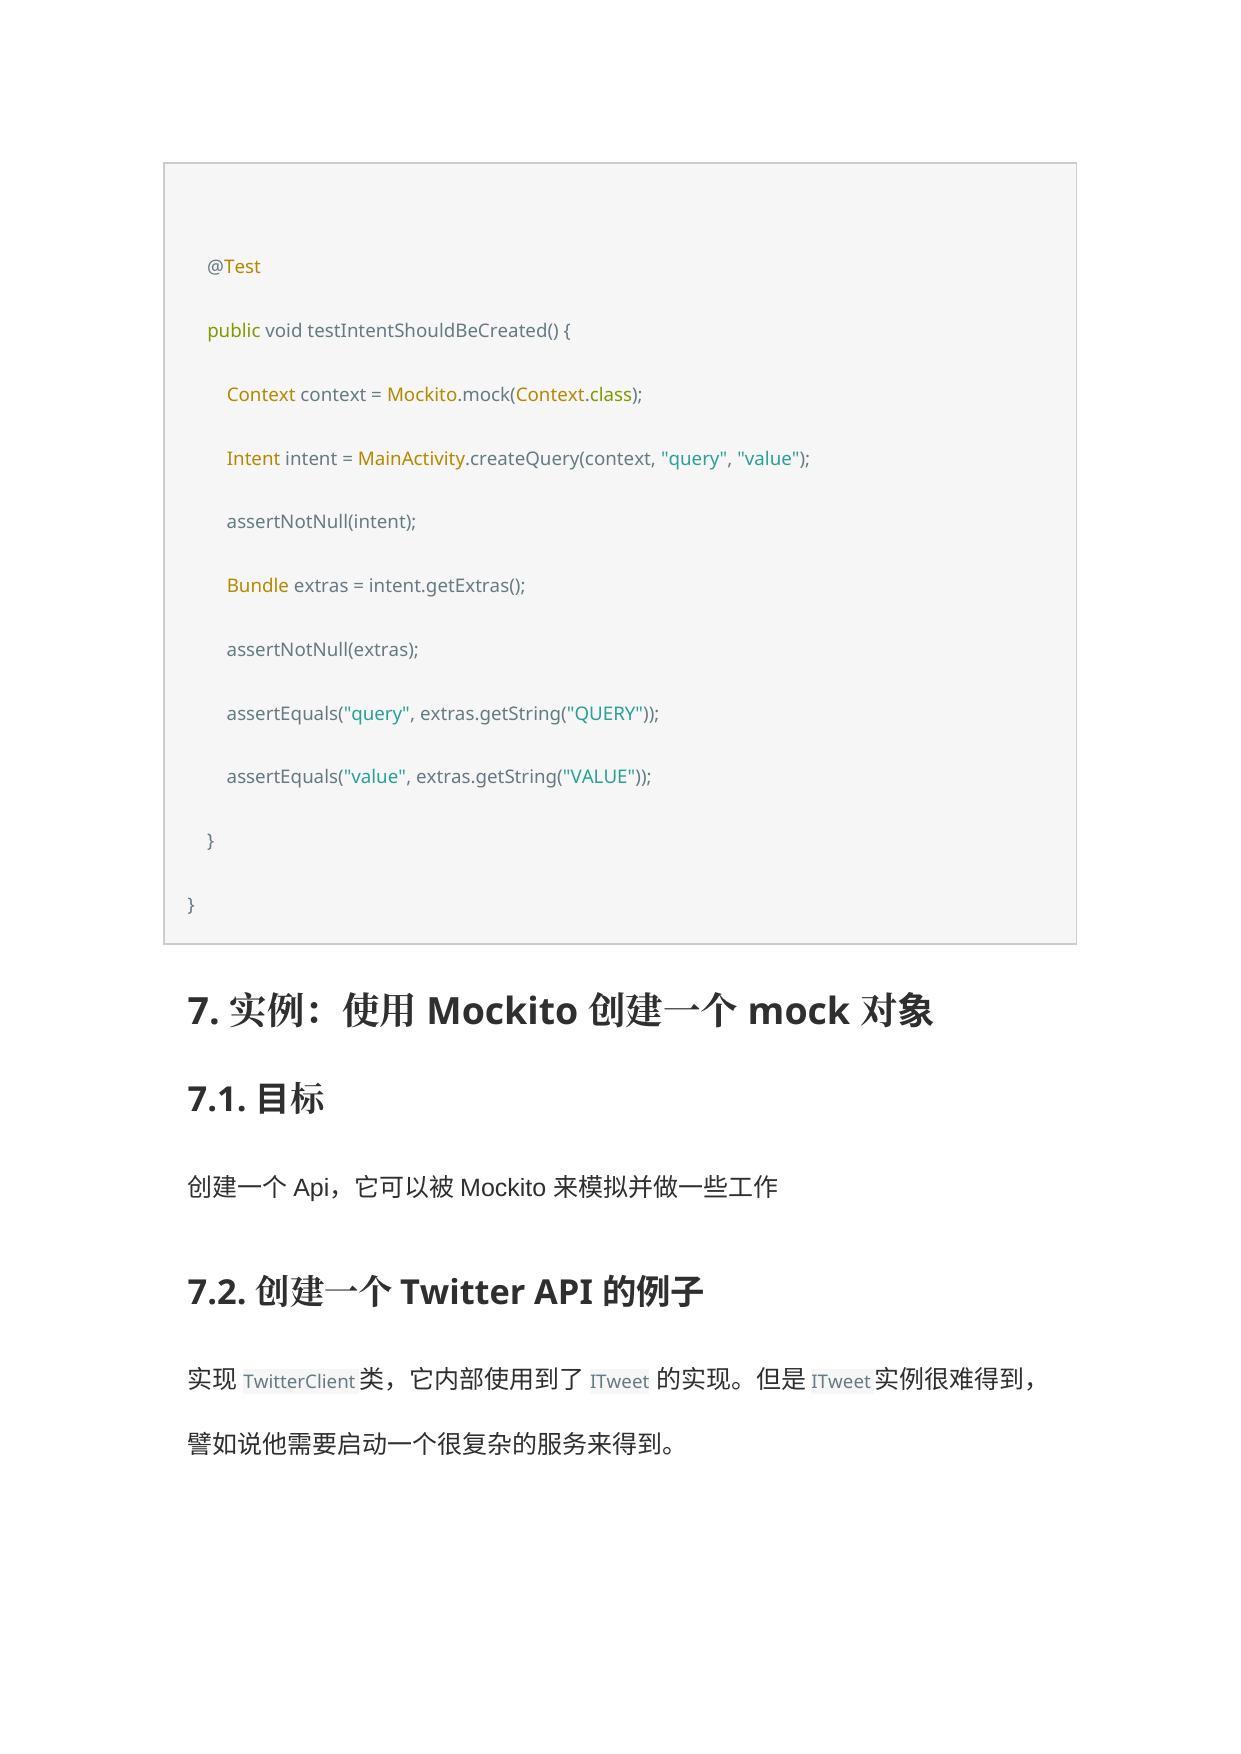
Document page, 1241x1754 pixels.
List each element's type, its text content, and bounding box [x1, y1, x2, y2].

text Bundle extras = intent.getExtras(); [165, 544, 1076, 601]
text 实现 TwitterClient类，它内部使用到了 ITweet 的实现。但是ITweet实例很难得到，譬如说他需要启动一个很复杂的服务来得到。 [187, 1345, 1053, 1475]
text 7.2. 创建一个Twitter API 的例子 [187, 1257, 1053, 1322]
text 7.1. 目标 [187, 1064, 1053, 1129]
text public void testIntentShouldBeCreated() { [165, 289, 1076, 346]
text Intent intent = MainActivity.createQuery(context, "query", "value"); [165, 417, 1076, 474]
text assertEquals("query", extras.getString("QUERY")); [165, 672, 1076, 729]
text assertNotNull(intent); [165, 481, 1076, 538]
text @Test [165, 226, 1076, 283]
text 创建一个 Api，它可以被 Mockito 来模拟并做一些工作 [187, 1153, 1053, 1218]
text } [165, 863, 1076, 943]
text 7. 实例：使用 Mockito 创建一个 mock 对象 [187, 976, 1053, 1041]
text Context context = Mockito.mock(Context.class); [165, 353, 1076, 410]
text } [165, 799, 1076, 856]
text assertEquals("value", extras.getString("VALUE")); [165, 736, 1076, 793]
text assertNotNull(extras); [165, 608, 1076, 665]
